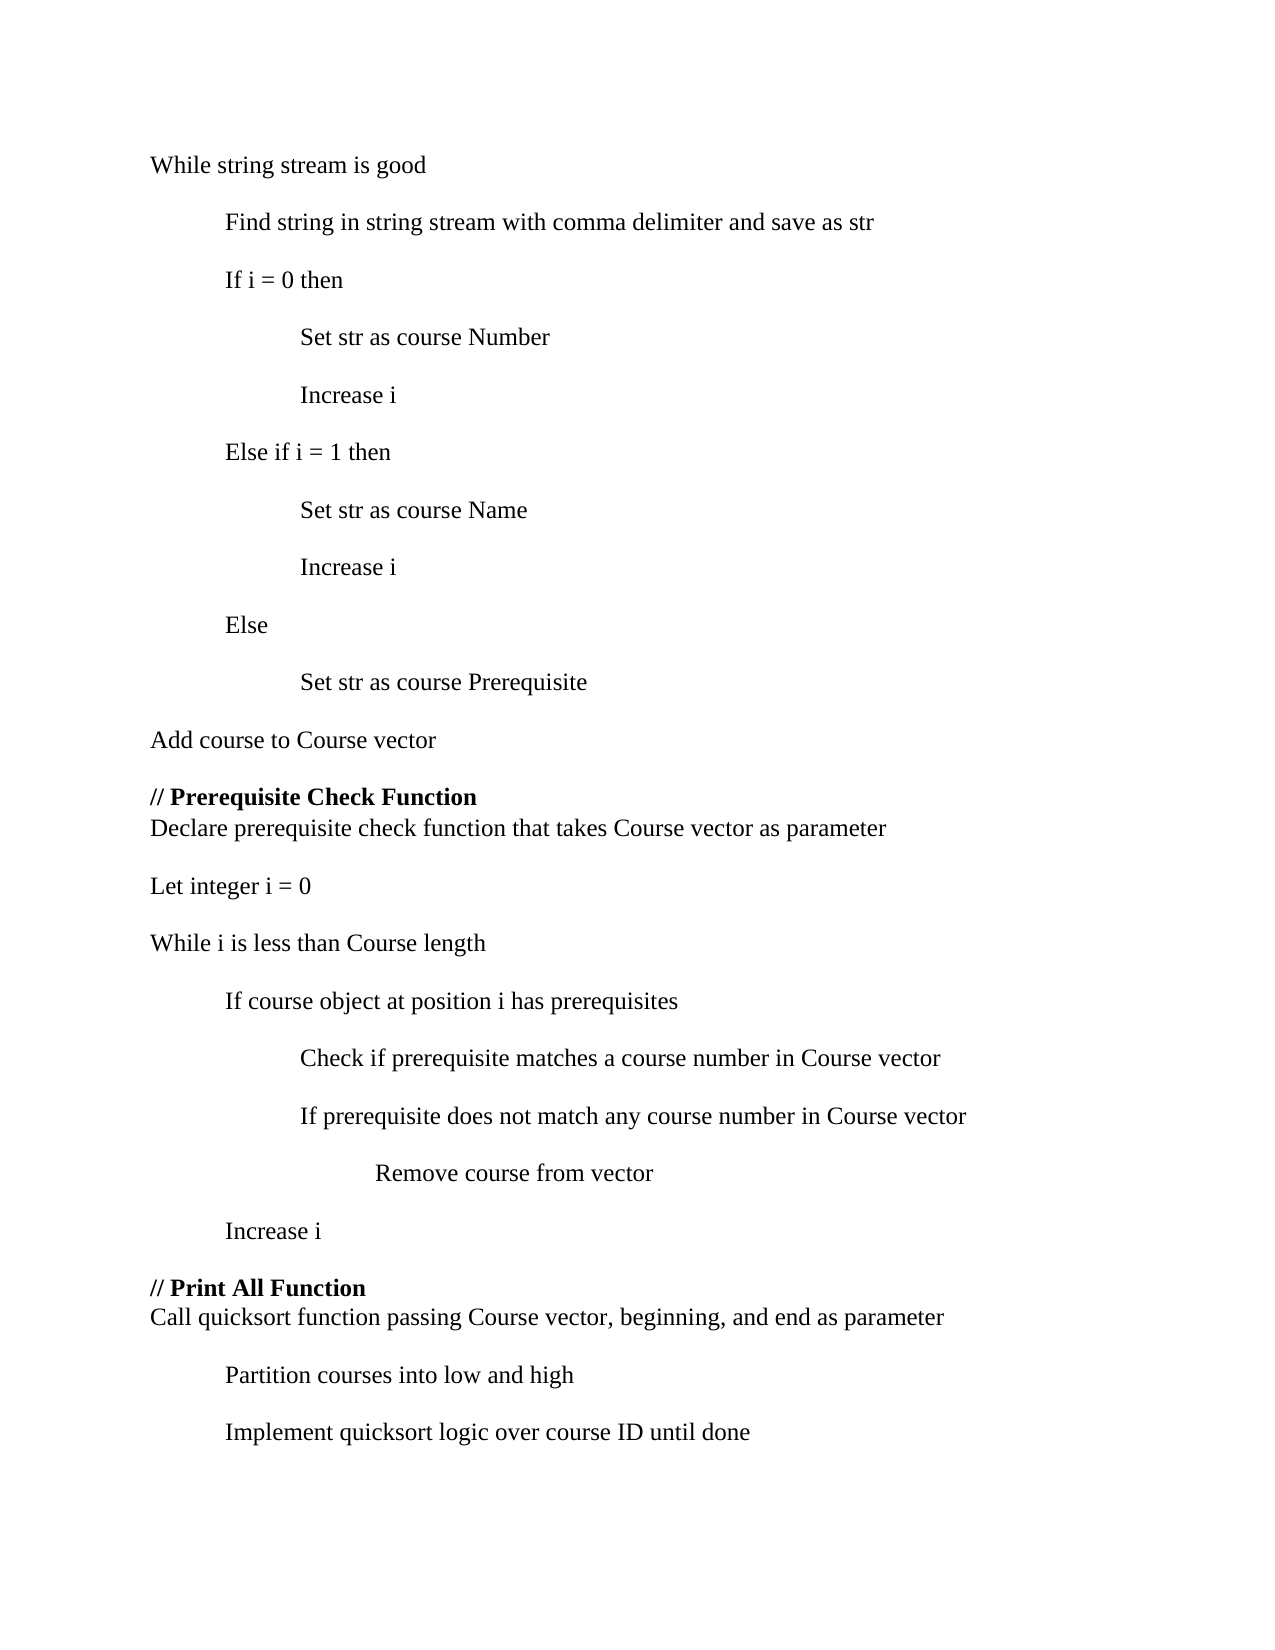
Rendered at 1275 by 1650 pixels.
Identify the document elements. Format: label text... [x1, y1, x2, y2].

text Add course to Course vector [150, 725, 1125, 754]
text Increase i [150, 380, 1125, 409]
text Declare prerequisite check function that takes Course vector as parameter [150, 813, 1125, 842]
text Else if i = 1 then [150, 437, 1125, 466]
text If prerequisite does not match any course number in Course vector [150, 1101, 1125, 1130]
text // Print All Function [150, 1273, 1125, 1302]
text Find string in string stream with comma delimiter and save as str [150, 207, 1125, 236]
text While string stream is good [150, 150, 1125, 179]
text Else [150, 610, 1125, 639]
text Call quicksort function passing Course vector, beginning, and end as parameter [150, 1302, 1125, 1331]
text While i is less than Course length [150, 928, 1125, 957]
text Set str as course Name [150, 495, 1125, 524]
text // Prerequisite Check Function [150, 782, 1125, 811]
text Remove course from vector [150, 1158, 1125, 1187]
text Check if prerequisite matches a course number in Course vector [150, 1043, 1125, 1072]
text Set str as course Number [150, 322, 1125, 351]
text If course object at position i has prerequisites [150, 986, 1125, 1015]
text Partition courses into low and high [150, 1360, 1125, 1388]
text If i = 0 then [150, 265, 1125, 294]
text Increase i [150, 552, 1125, 581]
text Set str as course Prerequisite [150, 667, 1125, 696]
text Increase i [150, 1216, 1125, 1245]
text Implement quicksort logic over course ID until done [150, 1417, 1125, 1446]
text Let integer i = 0 [150, 871, 1125, 900]
